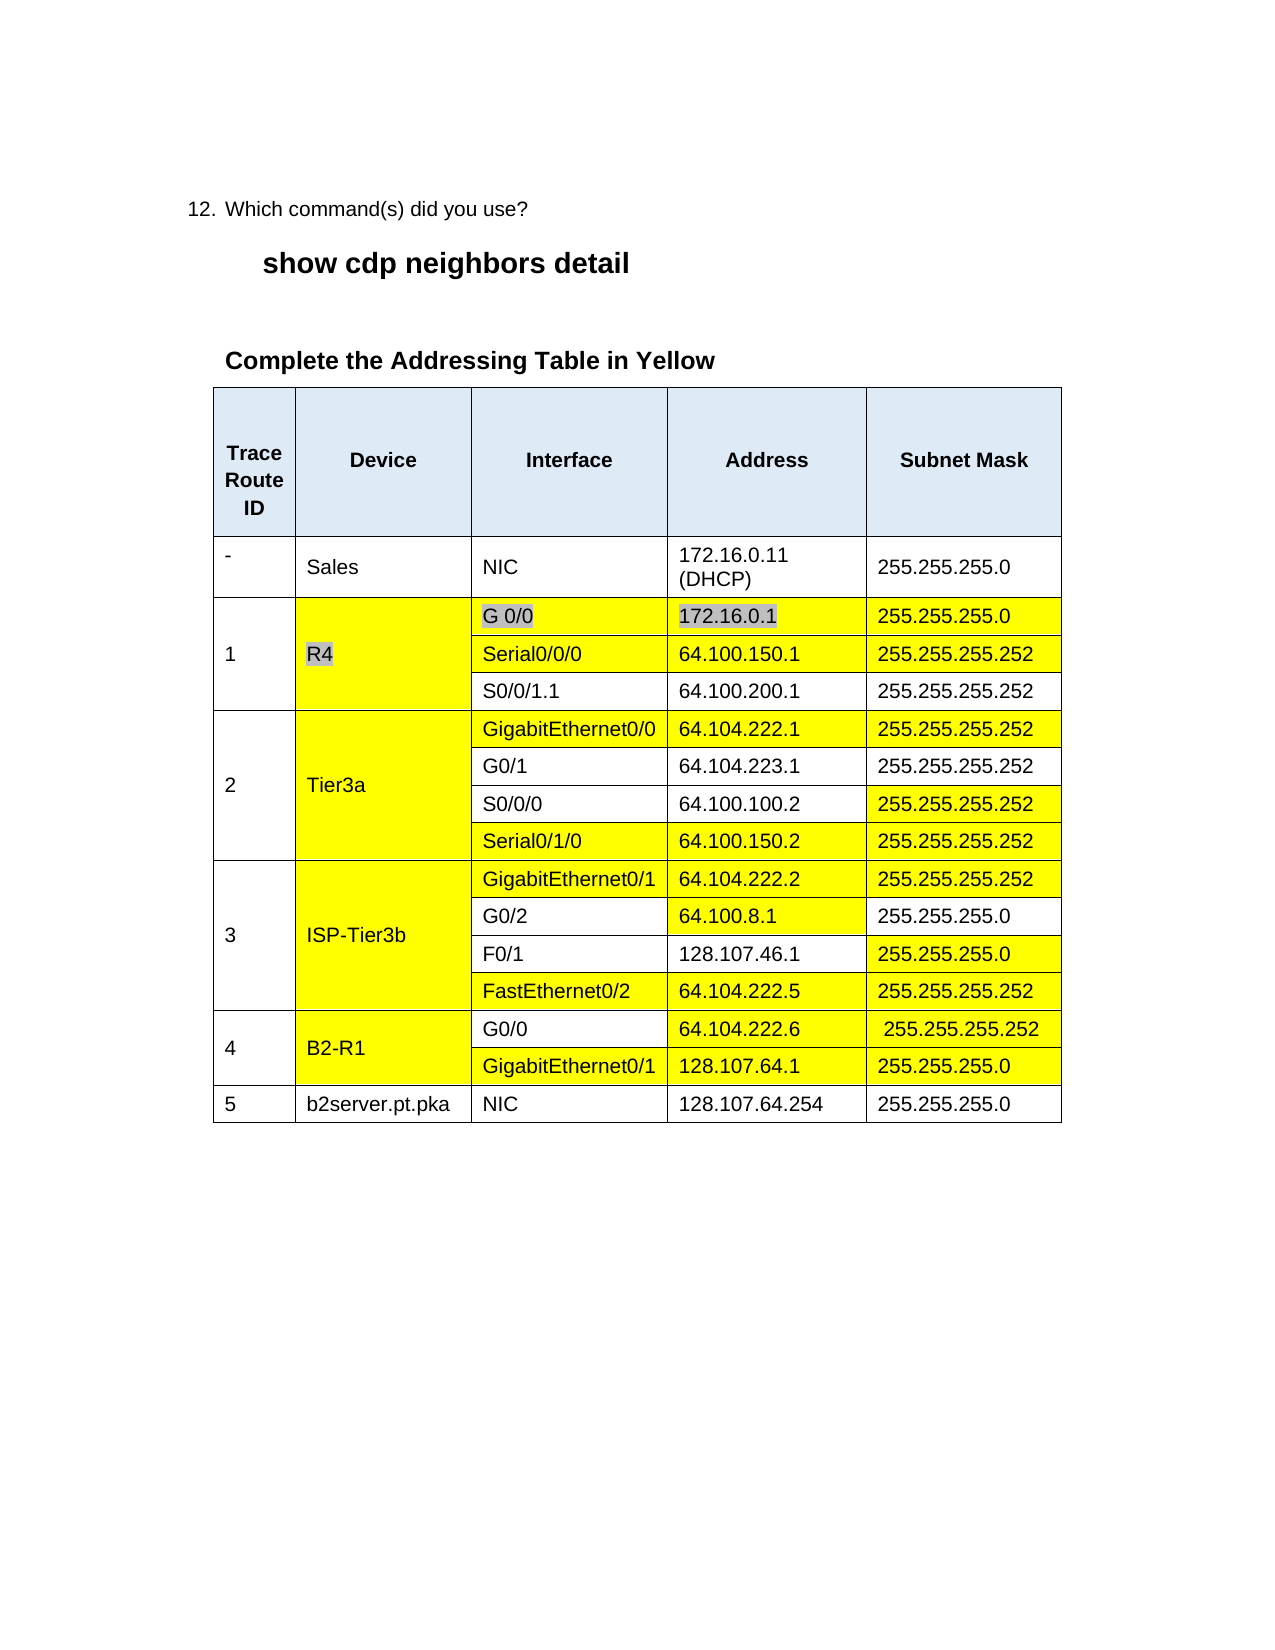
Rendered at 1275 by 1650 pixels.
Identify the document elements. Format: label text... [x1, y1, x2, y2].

table_cell 255.255.255.252 [867, 786, 1061, 822]
table_cell 3 [214, 861, 295, 1009]
table_cell 128.107.46.1 [668, 936, 866, 972]
table_cell 64.104.222.5 [668, 973, 866, 1009]
table_cell 172.16.0.11 (DHCP) [668, 537, 866, 597]
text Complete the Addressing Table in Yellow [150, 346, 1125, 374]
table_cell b2server.pt.pka [296, 1086, 471, 1122]
table_cell Tier3a [296, 711, 471, 859]
table_cell S0/0/1.1 [472, 673, 667, 709]
table_cell 128.107.64.254 [668, 1086, 866, 1122]
table_cell 255.255.255.252 [867, 636, 1061, 672]
table_cell 1 [214, 598, 295, 709]
table_cell 64.104.223.1 [668, 748, 866, 784]
table_cell 64.100.200.1 [668, 673, 866, 709]
table_cell GigabitEthernet0/1 [472, 1048, 667, 1084]
table_cell F0/1 [472, 936, 667, 972]
table_cell 255.255.255.0 [867, 598, 1061, 634]
table_header Interface [472, 388, 667, 536]
table_cell 64.100.150.2 [668, 823, 866, 859]
table_cell 255.255.255.252 [867, 861, 1061, 897]
table_cell 128.107.64.1 [668, 1048, 866, 1084]
table_cell 64.104.222.2 [668, 861, 866, 897]
table_cell FastEthernet0/2 [472, 973, 667, 1009]
table_cell 2 [214, 711, 295, 859]
table_cell 4 [214, 1011, 295, 1084]
text Which command(s) did you use? [187, 197, 1125, 221]
table_cell 172.16.0.1 [668, 598, 866, 634]
table_cell G0/0 [472, 1011, 667, 1047]
table_cell 255.255.255.252 [867, 1011, 1061, 1047]
table_cell 5 [214, 1086, 295, 1122]
table_cell ISP-Tier3b [296, 861, 471, 1009]
table_cell G0/2 [472, 898, 667, 934]
table_cell 255.255.255.252 [867, 748, 1061, 784]
table_cell 255.255.255.252 [867, 673, 1061, 709]
table_cell - [214, 537, 295, 597]
table_cell Serial0/0/0 [472, 636, 667, 672]
table_cell GigabitEthernet0/1 [472, 861, 667, 897]
table_cell 64.104.222.1 [668, 711, 866, 747]
table_cell 255.255.255.252 [867, 973, 1061, 1009]
table_cell G0/1 [472, 748, 667, 784]
table_cell 64.100.150.1 [668, 636, 866, 672]
table_header Device [296, 388, 471, 536]
table_cell B2-R1 [296, 1011, 471, 1084]
table_header Subnet Mask [867, 388, 1061, 536]
table_cell S0/0/0 [472, 786, 667, 822]
table_cell 255.255.255.0 [867, 537, 1061, 597]
table_cell GigabitEthernet0/0 [472, 711, 667, 747]
table_header Address [668, 388, 866, 536]
table_header Trace Route ID [214, 388, 295, 536]
table_cell 255.255.255.0 [867, 1048, 1061, 1084]
table_cell 255.255.255.252 [867, 823, 1061, 859]
table_cell 64.100.8.1 [668, 898, 866, 934]
table_cell 255.255.255.0 [867, 1086, 1061, 1122]
table_cell NIC [472, 537, 667, 597]
table_cell Sales [296, 537, 471, 597]
list show cdp neighbors detail [262, 246, 1125, 279]
table_cell NIC [472, 1086, 667, 1122]
table_cell 255.255.255.0 [867, 898, 1061, 934]
table_cell R4 [296, 598, 471, 709]
table_cell 64.100.100.2 [668, 786, 866, 822]
table_cell 255.255.255.0 [867, 936, 1061, 972]
table_cell 64.104.222.6 [668, 1011, 866, 1047]
table_cell Serial0/1/0 [472, 823, 667, 859]
table_cell 255.255.255.252 [867, 711, 1061, 747]
table_cell G 0/0 [472, 598, 667, 634]
